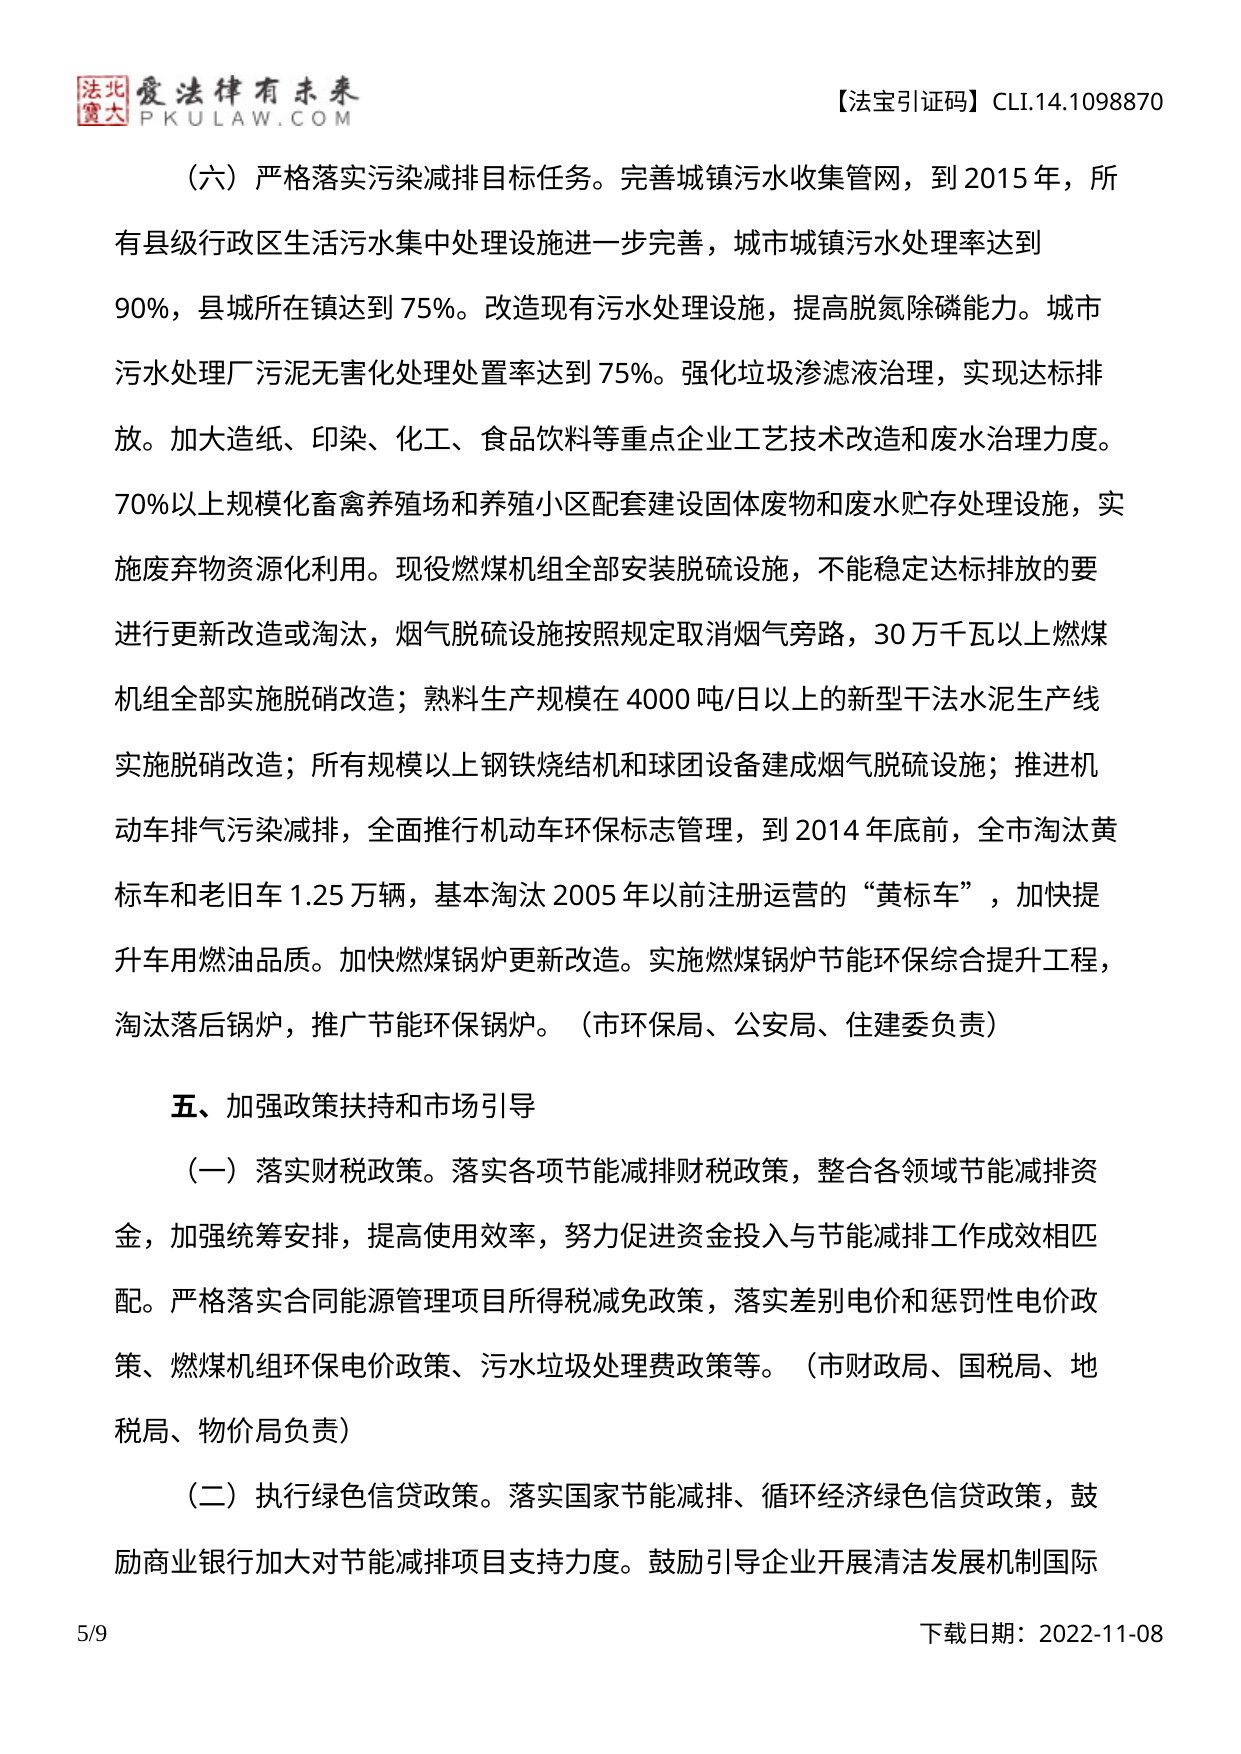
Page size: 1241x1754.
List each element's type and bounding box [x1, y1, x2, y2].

text [114, 156, 1126, 1044]
picture [76, 75, 361, 126]
text [114, 1084, 1126, 1580]
